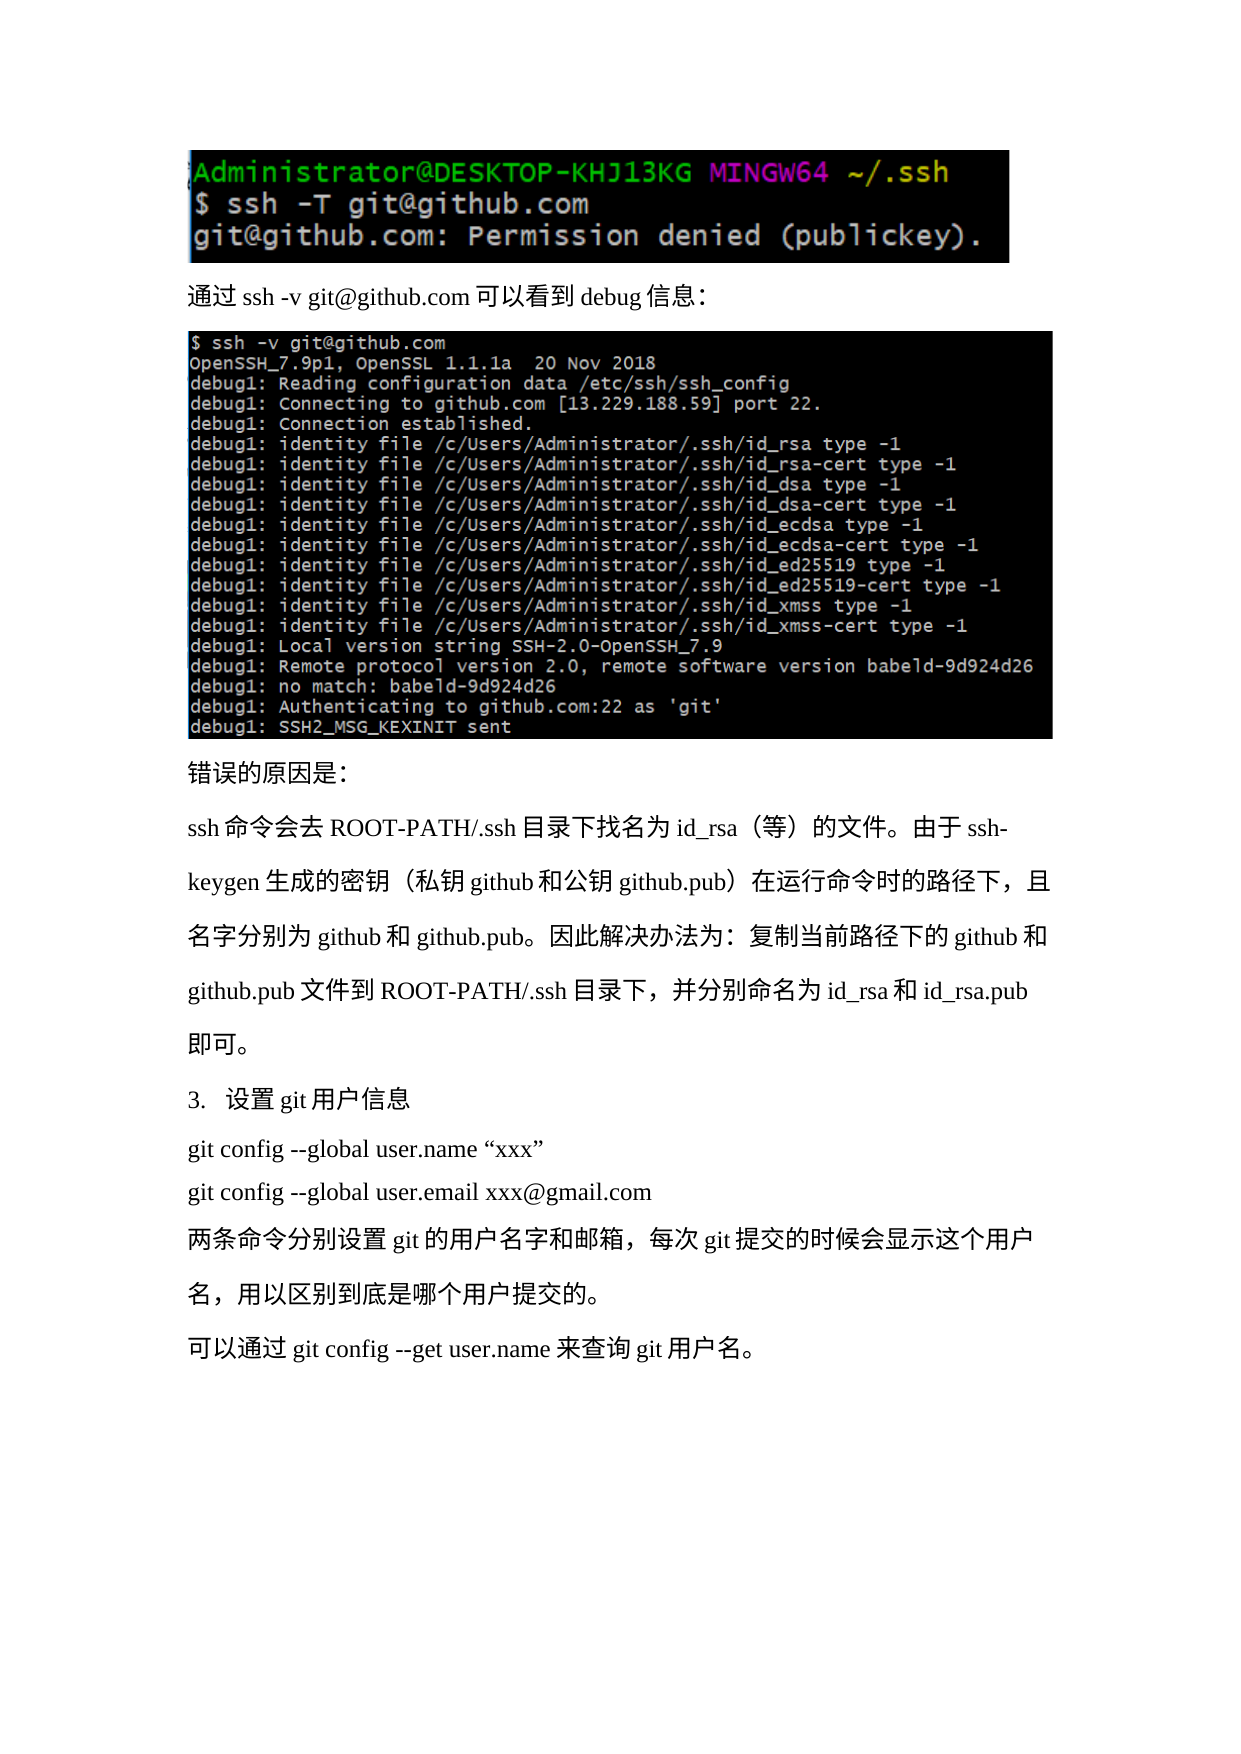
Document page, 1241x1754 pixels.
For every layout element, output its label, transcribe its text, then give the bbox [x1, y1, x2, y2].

list 设置git用户信息 [187, 1079, 1053, 1116]
text 可以通过git config --get user.name来查询git用户名。 [187, 1329, 1053, 1365]
text 两条命令分别设置git的用户名字和邮箱，每次git提交的时候会显示这个用户名，用以区别到底是哪个用户提交的。 [187, 1220, 1053, 1311]
text git config --global user.email xxx@gmail.com [187, 1177, 1053, 1206]
text git config --global user.name “xxx” [187, 1134, 1053, 1162]
text 通过ssh -v git@github.com可以看到debug信息： [187, 277, 1053, 313]
picture [187, 150, 1010, 263]
picture [187, 331, 1053, 739]
text 错误的原因是： [187, 753, 1053, 789]
text ssh命令会去ROOT-PATH/.ssh目录下找名为id_rsa（等）的文件。由于ssh-keygen生成的密钥（私钥github和公钥github.pub）在运行命令时的路径下，且名字分别为github和github.pub。因此解决办法为：复制当前路径下的github和github.pub文件到ROOT-PATH/.ssh目录下，并分别命名为id_rsa和id_rsa.pub即可。 [187, 807, 1053, 1061]
